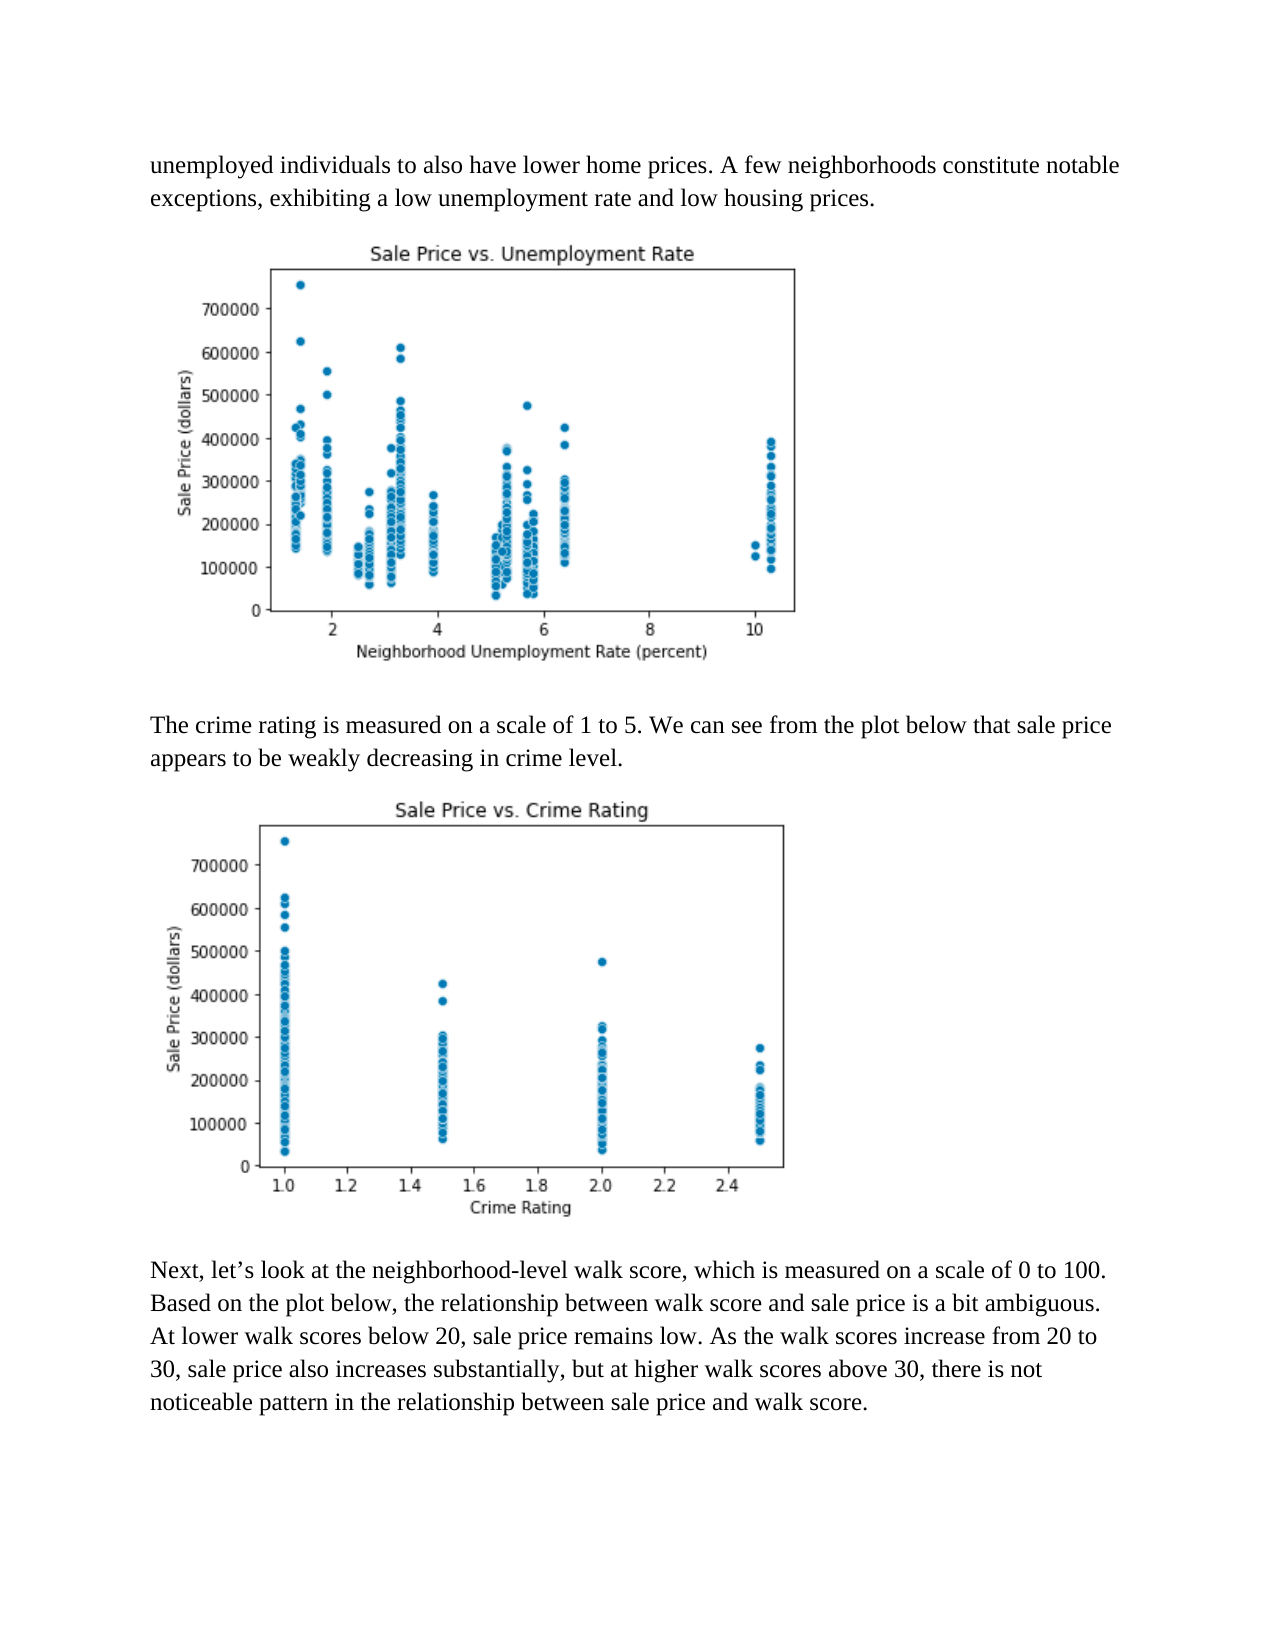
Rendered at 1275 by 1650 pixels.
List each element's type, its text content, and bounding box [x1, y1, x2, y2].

picture [150, 236, 830, 686]
text Next, let’s look at the neighborhood-level walk score, which is measured on a scale of 0 to 100. Based on the plot below, the relationship between walk score and sale price is a bit ambiguous. At lower walk scores below 20, sale price remains low. As the walk scores increase from 20 to 30, sale price also increases substantially, but at higher walk scores above 30, there is not noticeable pattern in the relationship between sale price and walk score. [150, 1255, 1125, 1416]
text The crime rating is measured on a scale of 1 to 5. We can see from the plot below that sale price appears to be weakly decreasing in crime level. [150, 710, 1125, 772]
picture [150, 797, 808, 1231]
